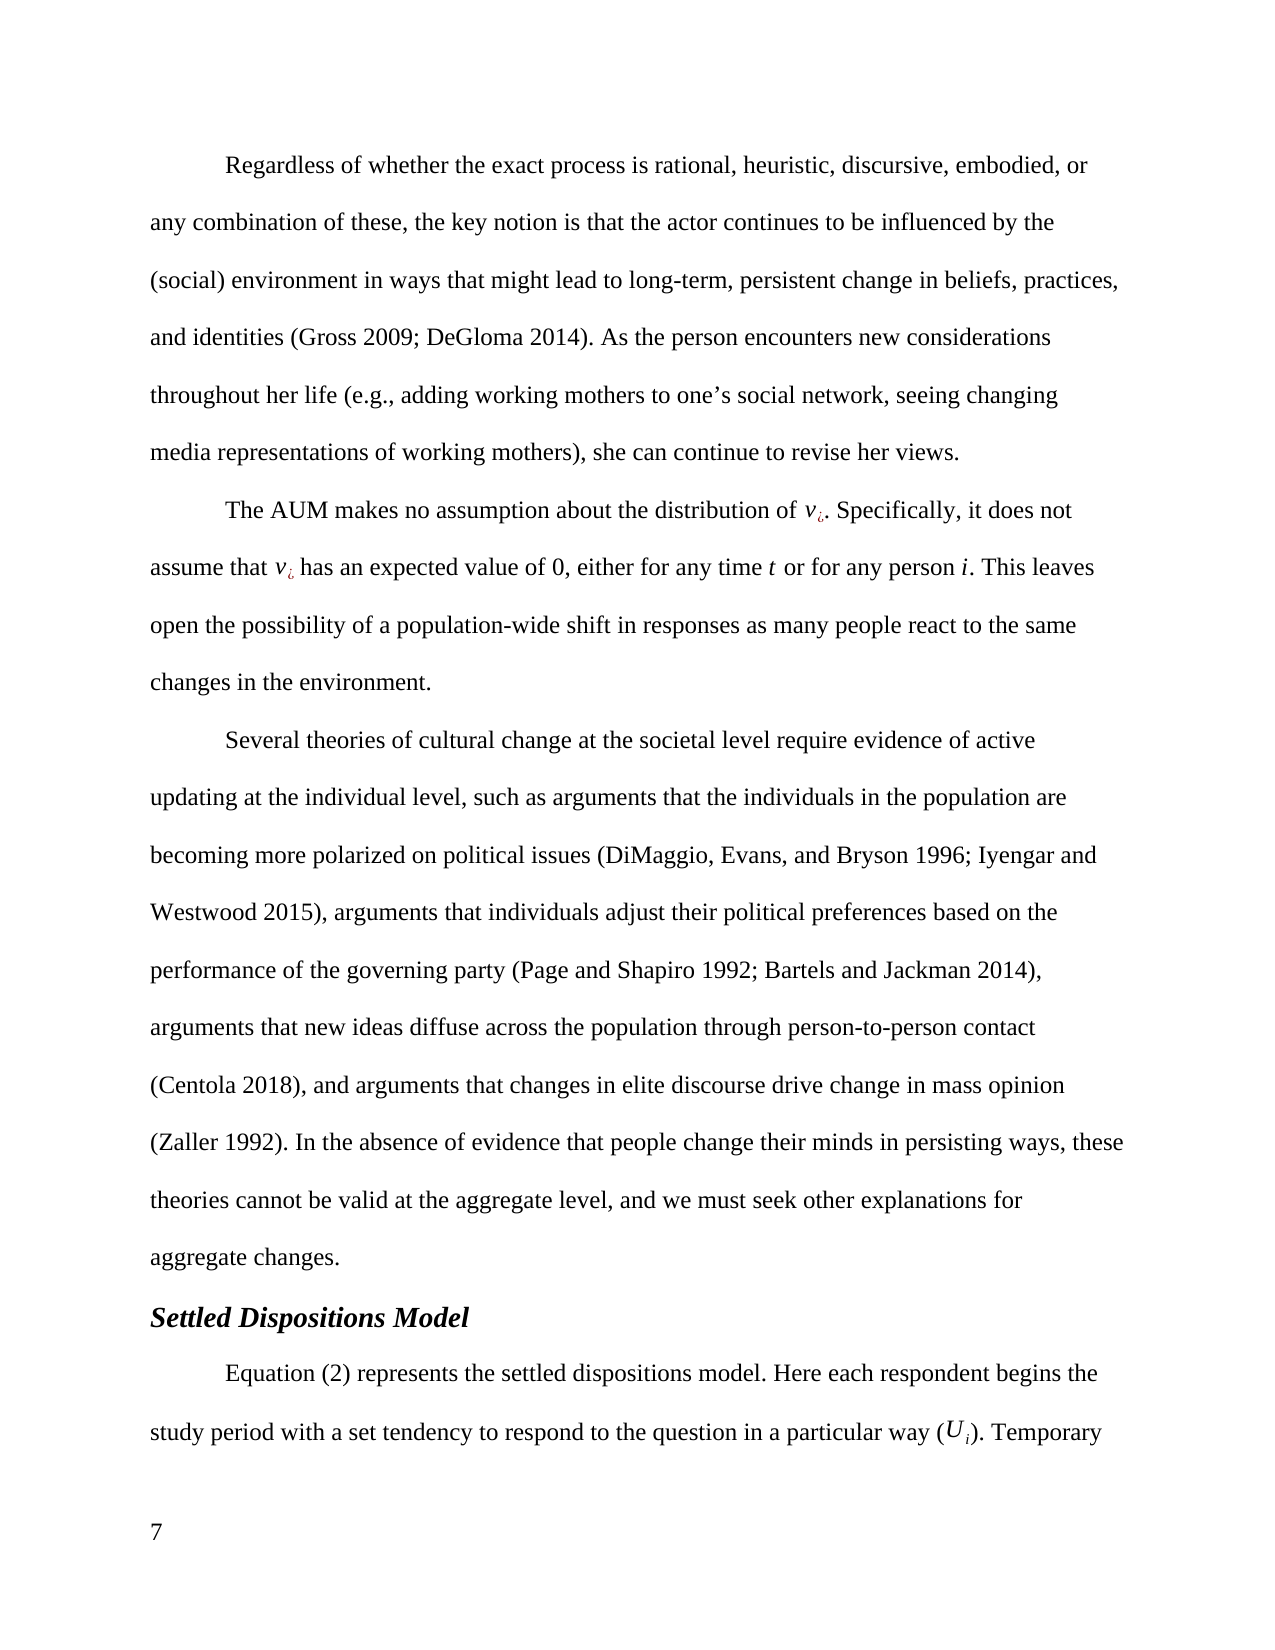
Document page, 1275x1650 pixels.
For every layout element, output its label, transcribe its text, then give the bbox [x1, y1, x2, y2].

text The AUM makes no assumption about the distribution of . Specifically, it does not assume that has an expected value of 0, either for any time or for any person . This leaves open the possibility of a population-wide shift in responses as many people react to the same changes in the environment. [150, 495, 1125, 696]
subtitle Settled Dispositions Model [150, 1300, 1125, 1333]
